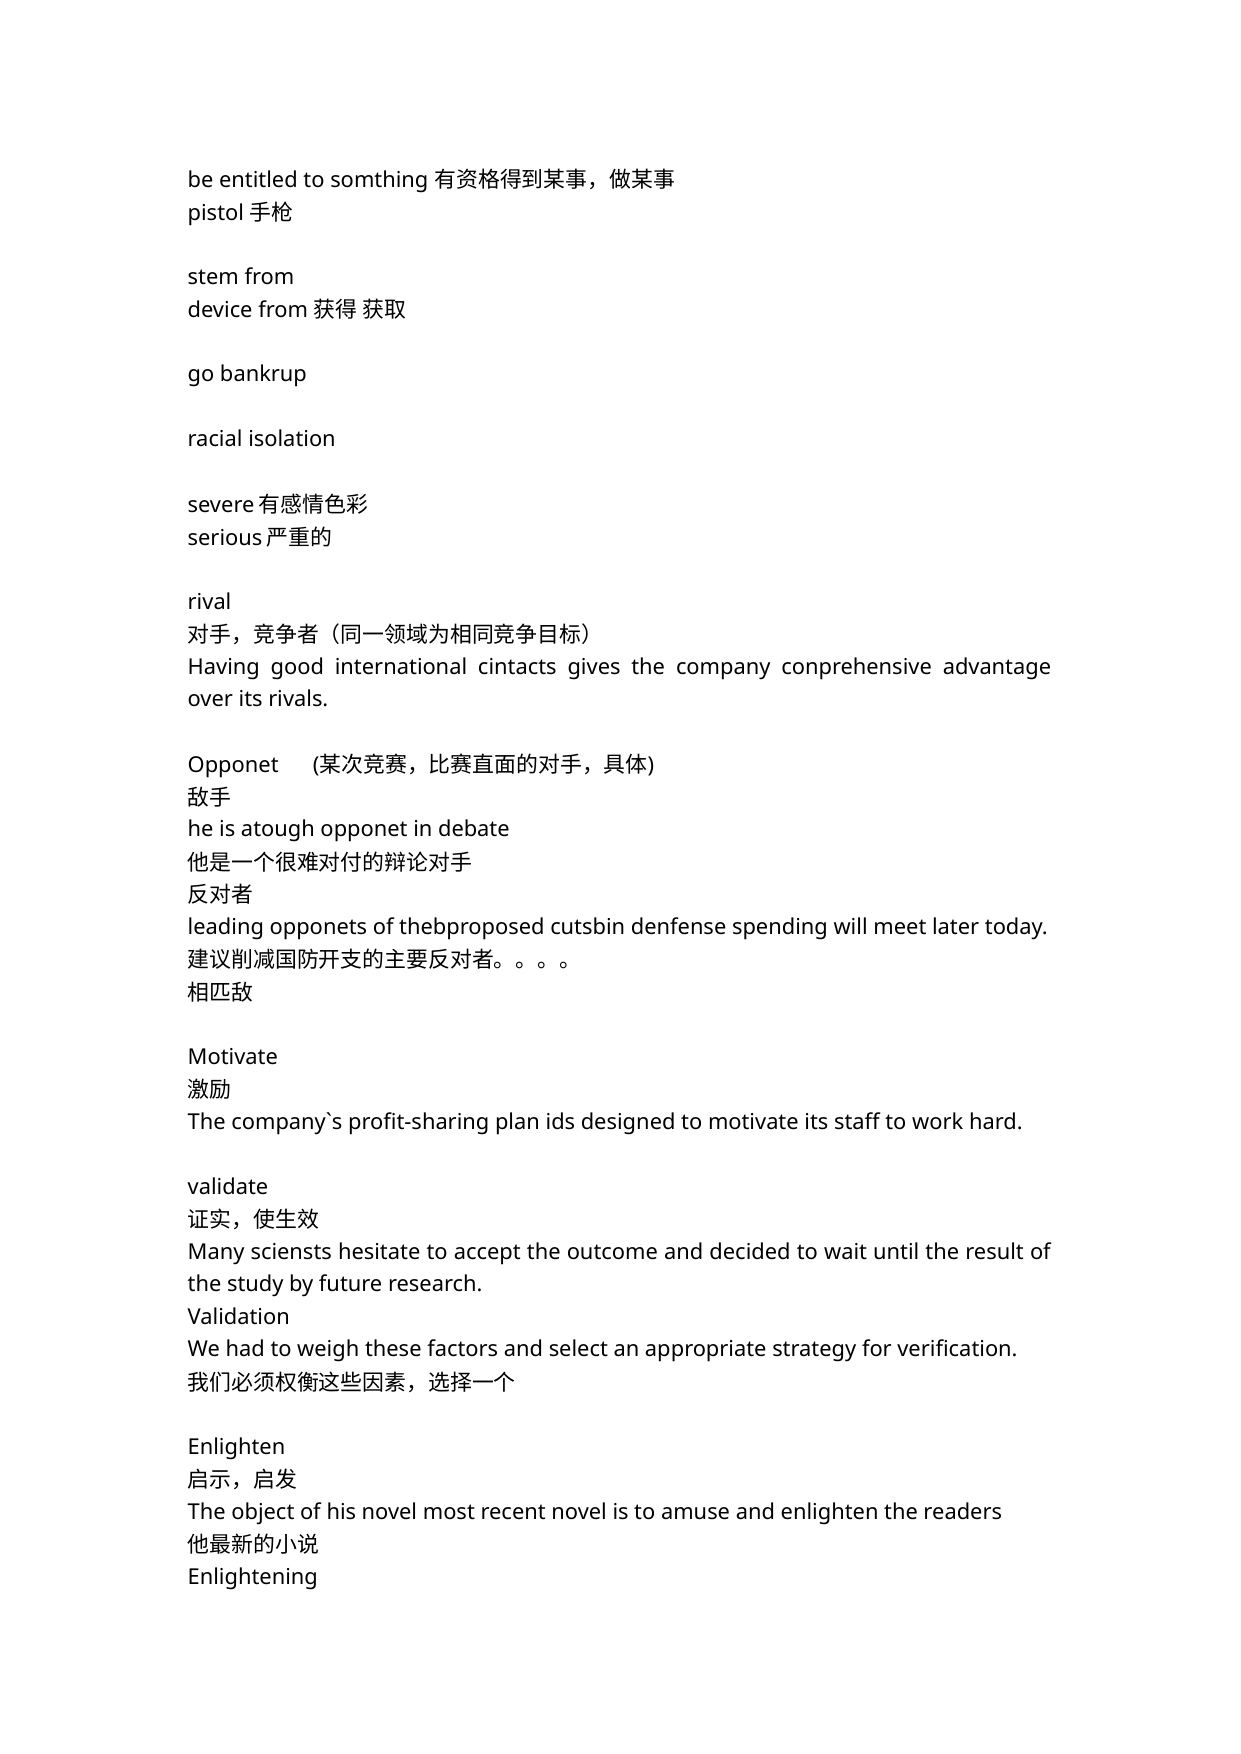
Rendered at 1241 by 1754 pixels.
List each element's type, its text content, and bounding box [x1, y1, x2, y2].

text 证实，使生效 [187, 1202, 1053, 1234]
text Many sciensts hesitate to accept the outcome and decided to wait until the result of the study by future research. [187, 1234, 1053, 1299]
text device from 获得 获取 [187, 292, 1053, 324]
text Opponet (某次竞赛，比赛直面的对手，具体) [187, 747, 1053, 779]
text 相匹敌 [187, 974, 1053, 1007]
text Validation [187, 1299, 1053, 1332]
text 他最新的小说 [187, 1527, 1053, 1559]
text The company`s profit-sharing plan ids designed to motivate its staff to work hard. [187, 1104, 1053, 1137]
text 敌手 [187, 779, 1053, 812]
text 建议削减国防开支的主要反对者。。。。 [187, 942, 1053, 974]
text 对手，竞争者（同一领域为相同竞争目标） [187, 617, 1053, 649]
text 启示，启发 [187, 1462, 1053, 1494]
text validate [187, 1169, 1053, 1202]
text pistol 手枪 [187, 194, 1053, 227]
text go bankrup [187, 357, 1053, 389]
text Motivate [187, 1039, 1053, 1072]
text leading opponets of thebproposed cutsbin denfense spending will meet later today. [187, 909, 1053, 942]
text 他是一个很难对付的辩论对手 [187, 844, 1053, 877]
text rival [187, 584, 1053, 617]
text Enlightening [187, 1559, 1053, 1592]
text 反对者 [187, 877, 1053, 909]
text he is atough opponet in debate [187, 812, 1053, 844]
text racial isolation [187, 422, 1053, 454]
text Enlighten [187, 1429, 1053, 1462]
text serious严重的 [187, 519, 1053, 552]
text 激励 [187, 1072, 1053, 1104]
text Having good international cintacts gives the company conprehensive advantage over its rivals. [187, 649, 1053, 714]
text 我们必须权衡这些因素，选择一个 [187, 1364, 1053, 1397]
text We had to weigh these factors and select an appropriate strategy for verification. [187, 1332, 1053, 1364]
text be entitled to somthing 有资格得到某事，做某事 [187, 162, 1053, 194]
text The object of his novel most recent novel is to amuse and enlighten the readers [187, 1494, 1053, 1527]
text severe有感情色彩 [187, 487, 1053, 519]
text stem from [187, 259, 1053, 292]
